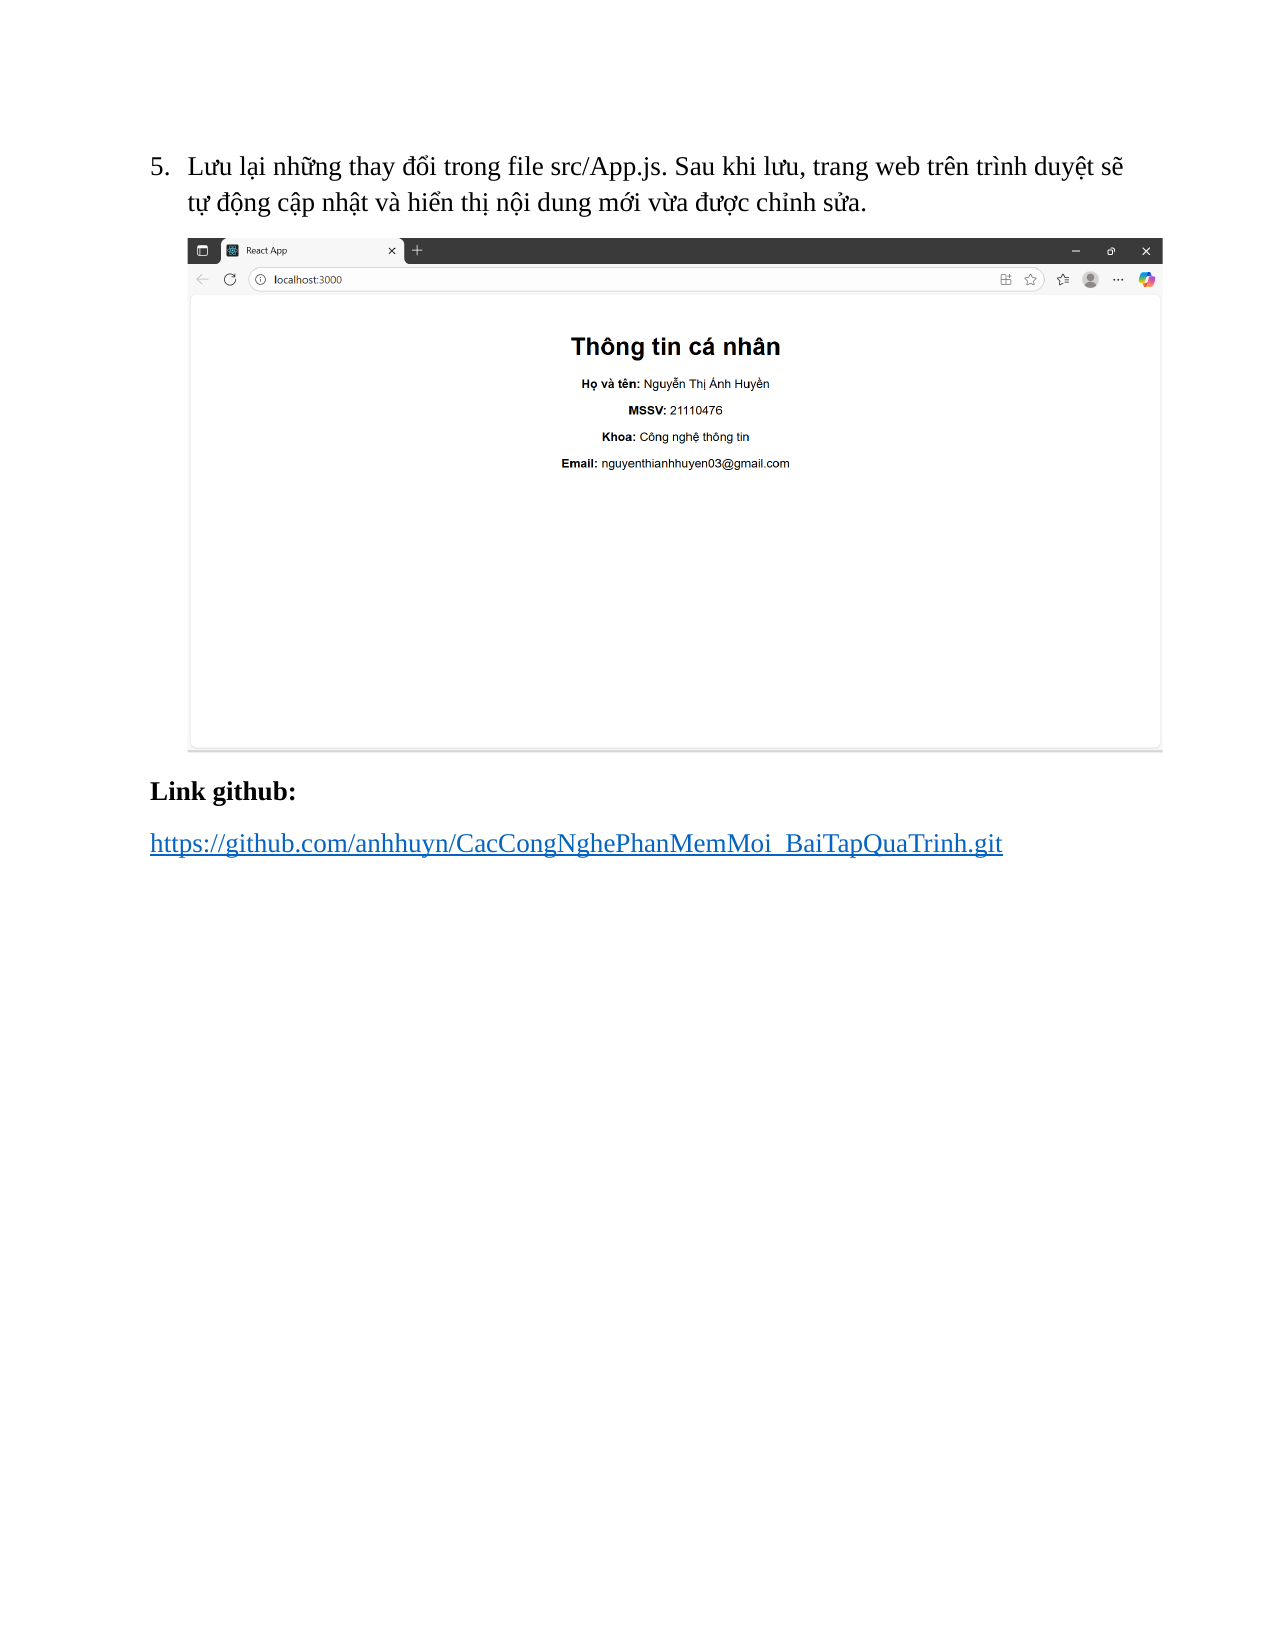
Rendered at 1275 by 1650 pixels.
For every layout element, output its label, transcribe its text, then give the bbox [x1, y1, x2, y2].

list Lưu lại những thay đổi trong file src/App.js. Sau khi lưu, trang web trên trình duyệt sẽ tự động cập nhật và hiển thị nội dung mới vừa được chỉnh sửa. [150, 150, 1125, 217]
picture [187, 238, 1163, 753]
text https://github.com/anhhuyn/CacCongNghePhanMemMoi_BaiTapQuaTrinh.git [150, 827, 1125, 858]
text Link github: [150, 774, 1125, 806]
